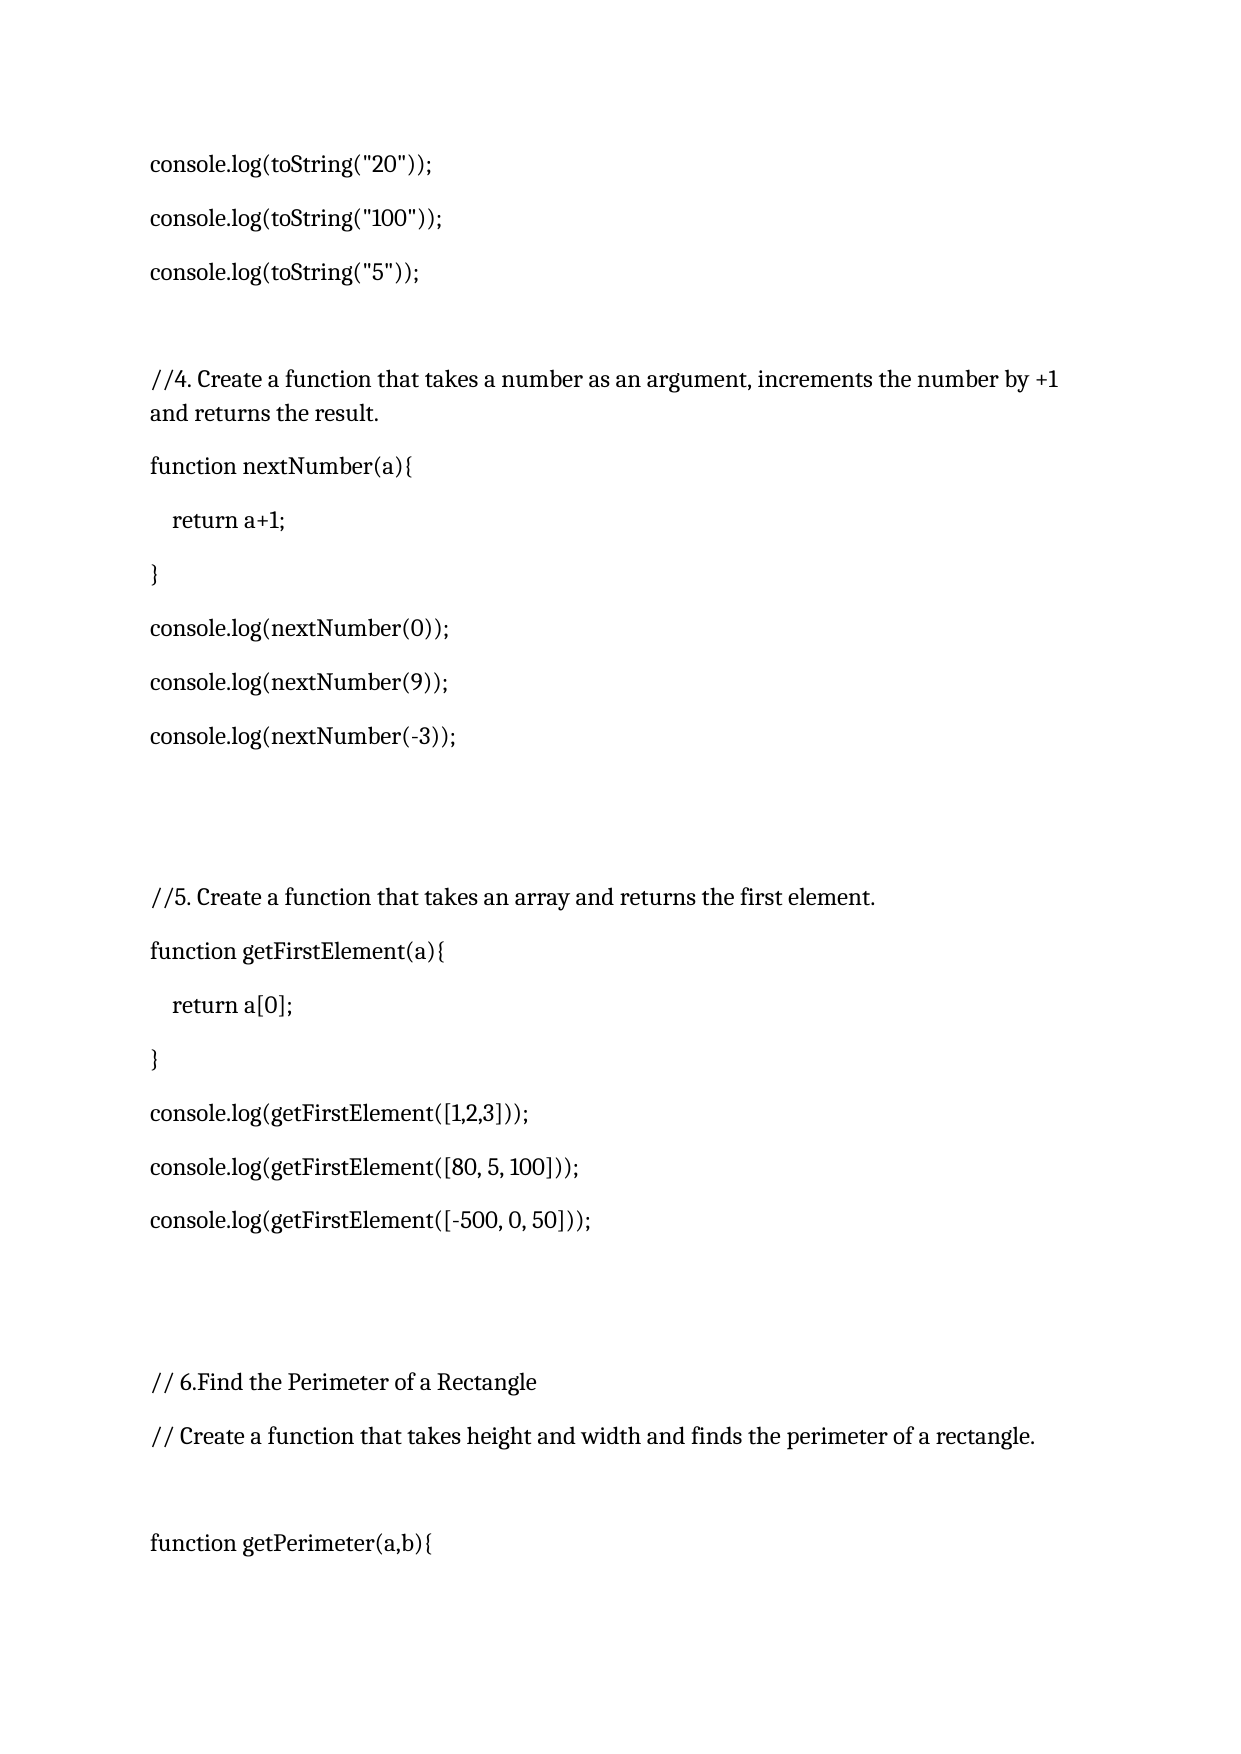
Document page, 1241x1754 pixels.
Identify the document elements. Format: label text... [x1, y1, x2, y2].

text console.log(nextNumber(-3)); [150, 722, 1090, 750]
text console.log(toString("100")); [150, 204, 1090, 233]
text console.log(nextNumber(0)); [150, 614, 1090, 643]
text function getFirstElement(a){ [150, 937, 1090, 966]
text console.log(getFirstElement([80, 5, 100])); [150, 1152, 1090, 1181]
text return a+1; [150, 506, 1090, 535]
text console.log(toString("5")); [150, 258, 1090, 286]
text // Create a function that takes height and width and finds the perimeter of a rectangle. [150, 1422, 1090, 1450]
text //4. Create a function that takes a number as an argument, increments the number by +1 and returns the result. [150, 365, 1090, 427]
text //5. Create a function that takes an array and returns the first element. [150, 883, 1090, 912]
text } [150, 560, 1090, 589]
text console.log(toString("20")); [150, 150, 1090, 179]
text function getPerimeter(a,b){ [150, 1529, 1090, 1558]
text console.log(getFirstElement([-500, 0, 50])); [150, 1206, 1090, 1235]
text console.log(getFirstElement([1,2,3])); [150, 1098, 1090, 1127]
text console.log(nextNumber(9)); [150, 668, 1090, 696]
text function nextNumber(a){ [150, 452, 1090, 481]
text return a[0]; [150, 991, 1090, 1019]
text // 6.Find the Perimeter of a Rectangle [150, 1368, 1090, 1397]
text } [150, 1045, 1090, 1073]
